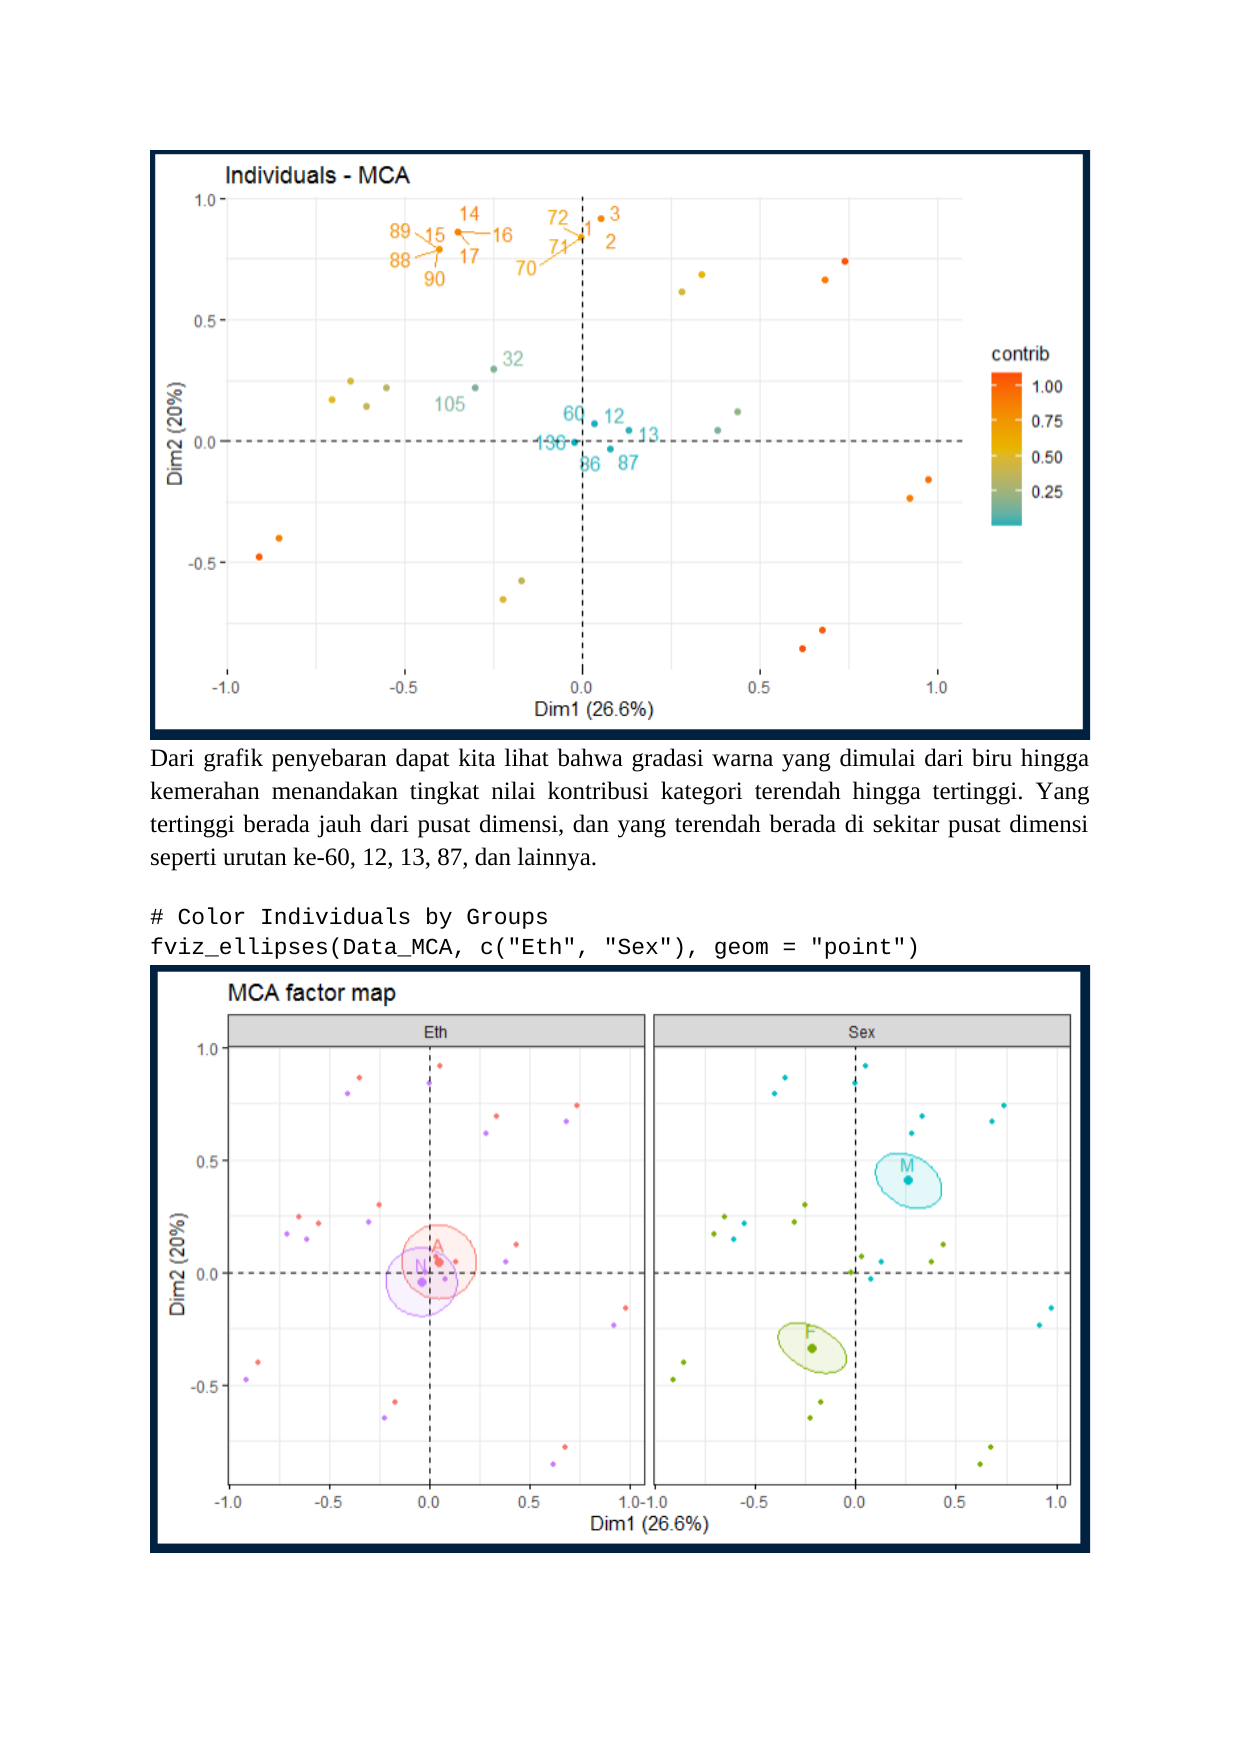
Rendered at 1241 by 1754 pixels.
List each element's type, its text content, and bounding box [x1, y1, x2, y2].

text # Color Individuals by Groups [150, 905, 1090, 931]
picture [150, 965, 1091, 1553]
picture [150, 150, 1091, 740]
text fviz_ellipses(Data_MCA, c("Eth", "Sex"), geom = "point") [150, 935, 1090, 961]
text Dari grafik penyebaran dapat kita lihat bahwa gradasi warna yang dimulai dari biru hingga kemerahan menandakan tingkat nilai kontribusi kategori terendah hingga tertinggi. Yang tertinggi berada jauh dari pusat dimensi, dan yang terendah berada di sekitar pusat dimensi seperti urutan ke-60, 12, 13, 87, dan lainnya. [150, 743, 1090, 871]
